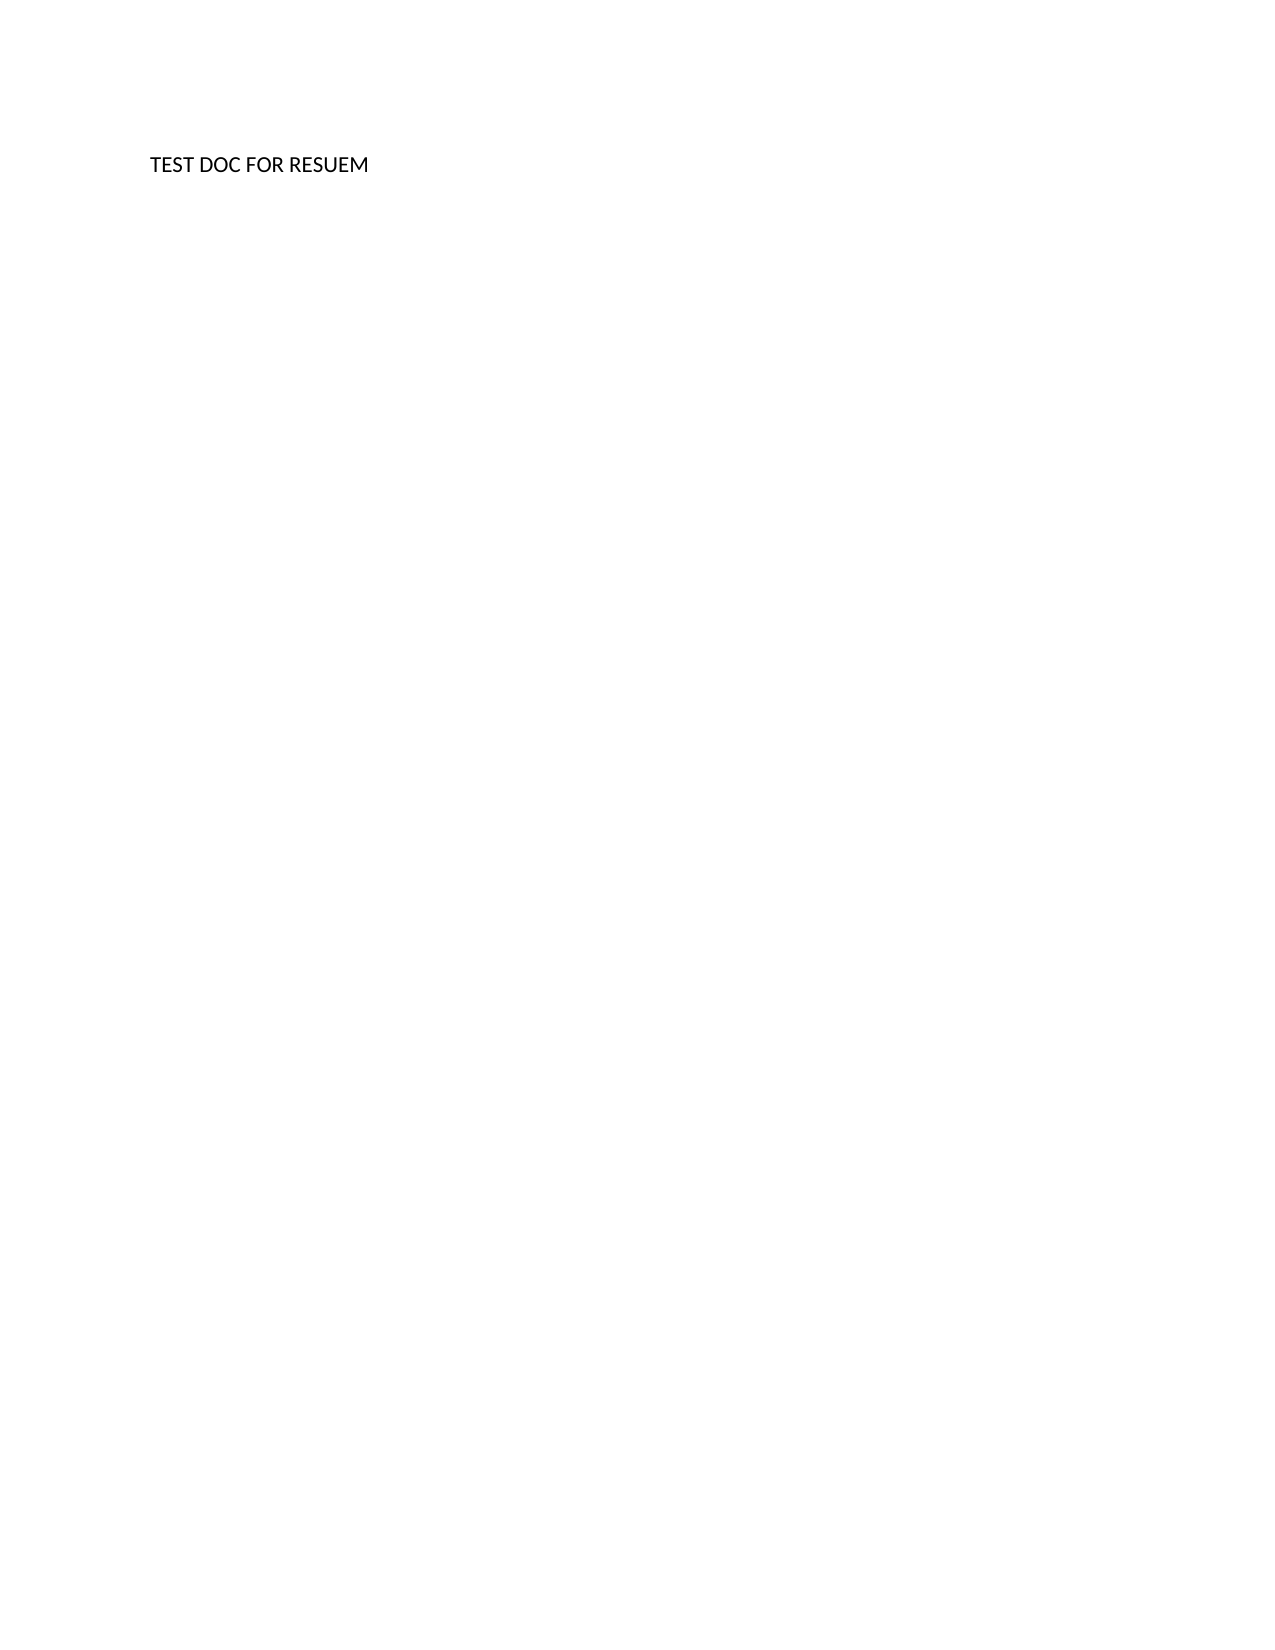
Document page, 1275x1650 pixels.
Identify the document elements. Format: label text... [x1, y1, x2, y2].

text TEST DOC FOR RESUEM [150, 150, 1125, 178]
